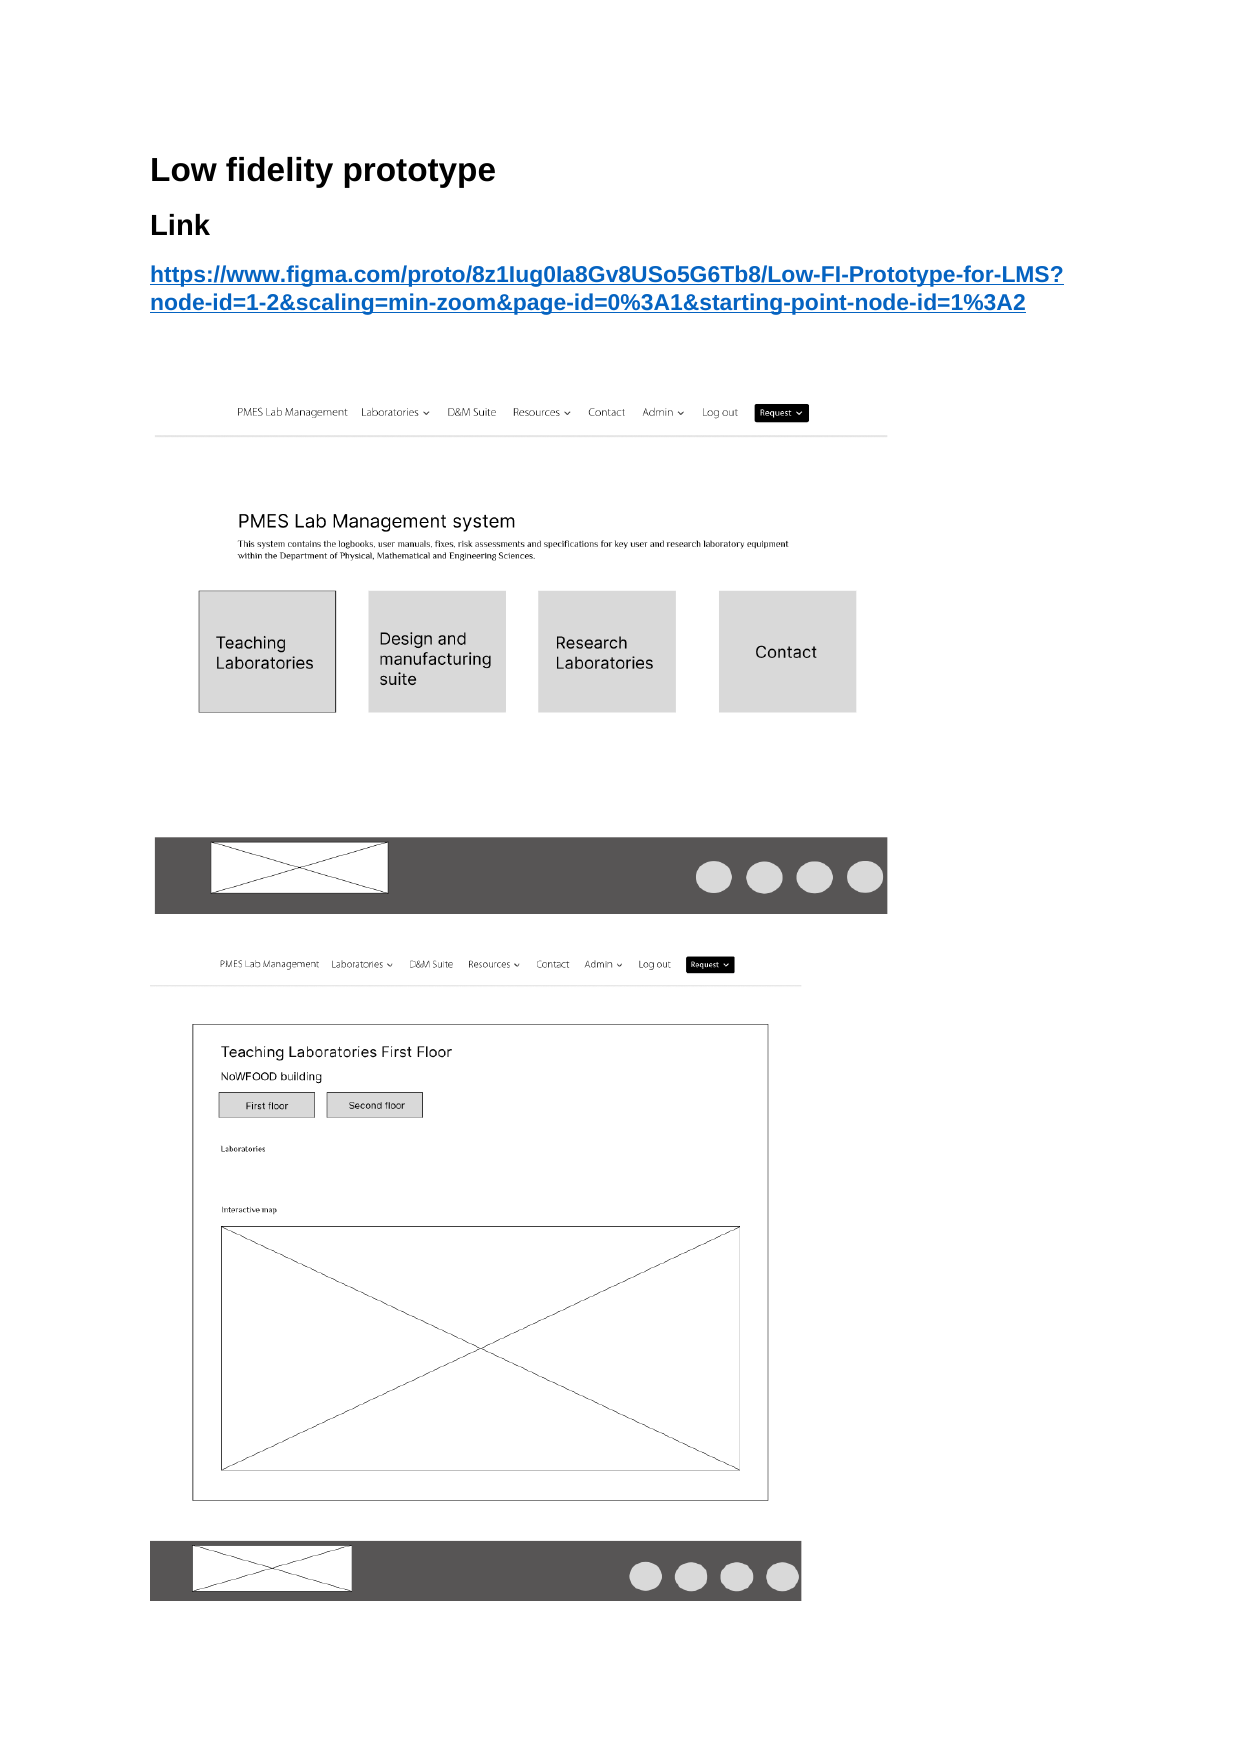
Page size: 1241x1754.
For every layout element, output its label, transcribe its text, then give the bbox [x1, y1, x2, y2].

picture [150, 946, 802, 1601]
text Link [150, 208, 1090, 242]
text https://www.figma.com/proto/8z1Iug0Ia8Gv8USo5G6Tb8/Low-FI-Prototype-for-LMS?node-id=1-2&scaling=min-zoom&page-id=0%3A1&starting-point-node-id=1%3A2 [150, 261, 1090, 316]
picture [154, 390, 888, 914]
text Low fidelity prototype [150, 150, 1090, 188]
